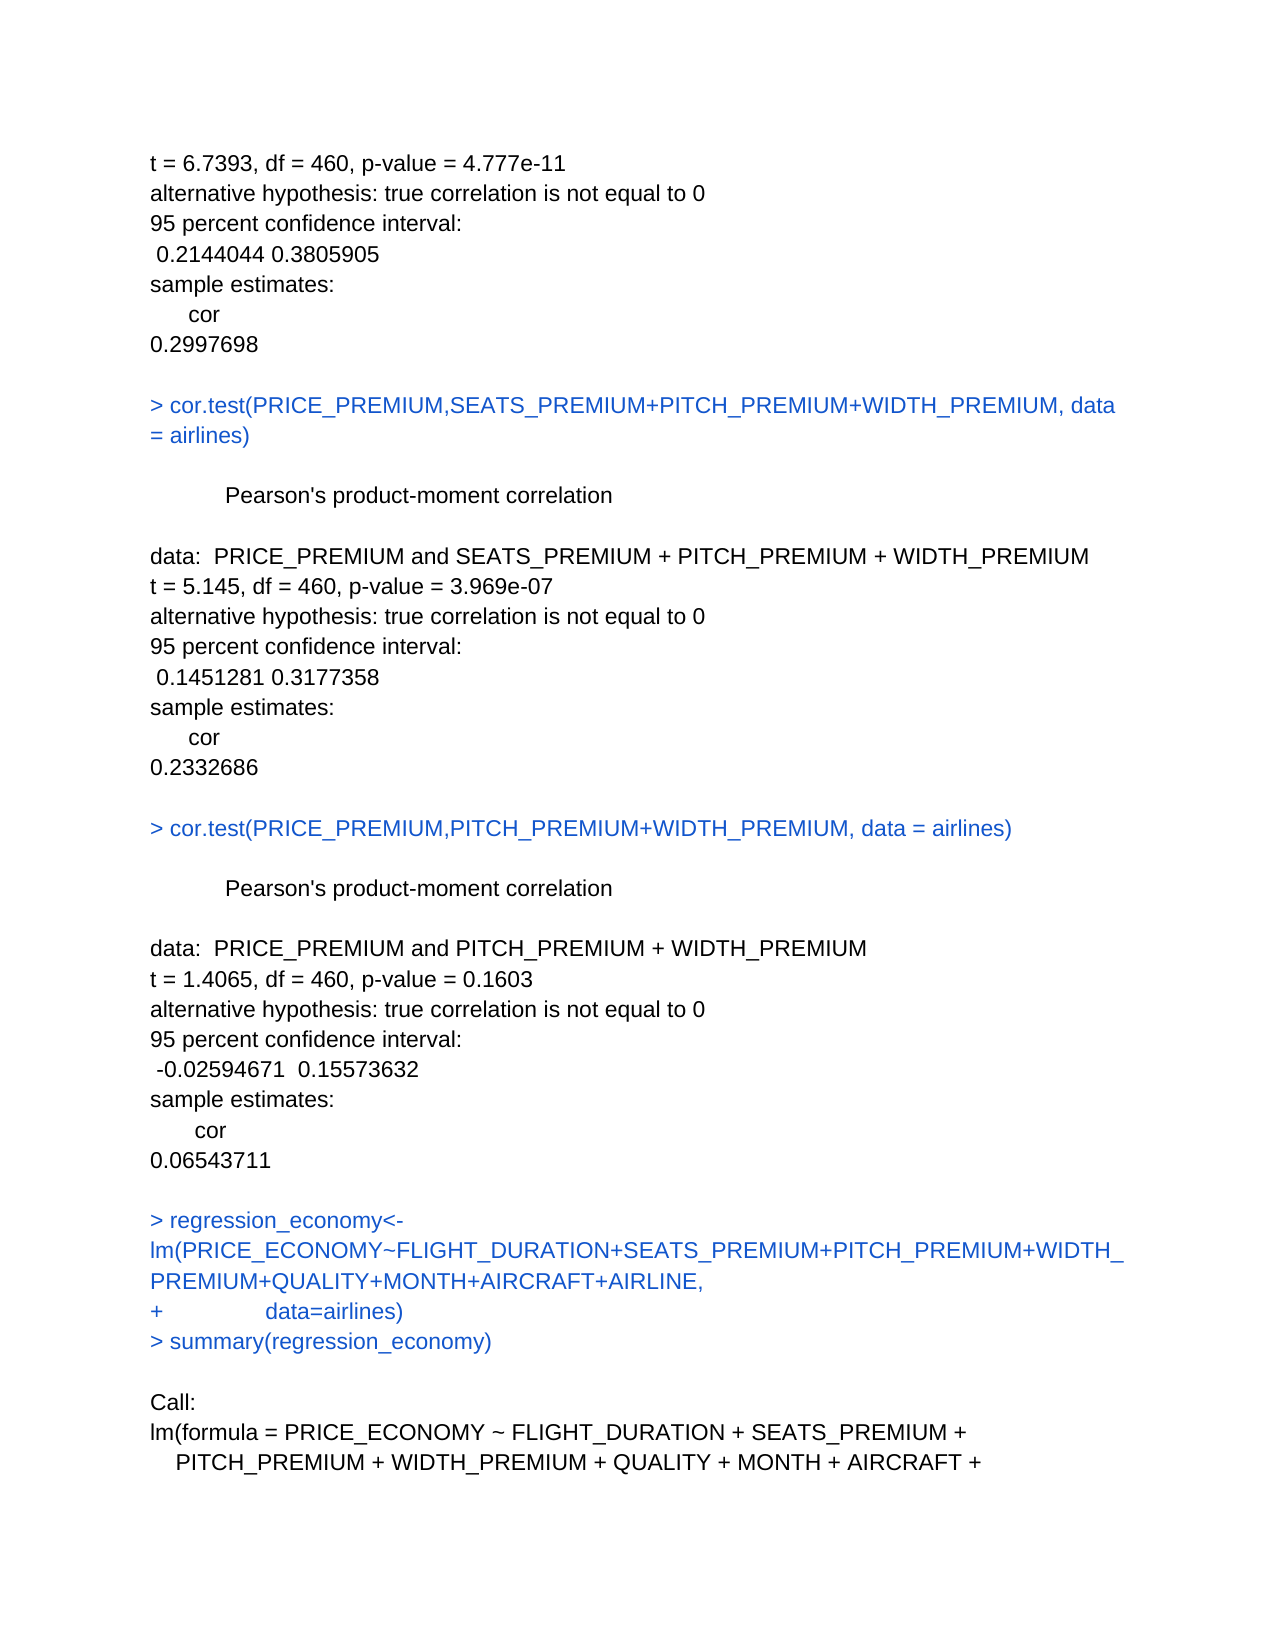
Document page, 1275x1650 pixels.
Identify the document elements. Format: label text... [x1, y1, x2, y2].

text sample estimates: [150, 271, 1125, 297]
text sample estimates: [150, 694, 1125, 720]
text t = 1.4065, df = 460, p-value = 0.1603 [150, 966, 1125, 992]
text cor [150, 724, 1125, 750]
text lm(formula = PRICE_ECONOMY ~ FLIGHT_DURATION + SEATS_PREMIUM + [150, 1419, 1125, 1445]
text 95 percent confidence interval: [150, 1026, 1125, 1052]
text data: PRICE_PREMIUM and PITCH_PREMIUM + WIDTH_PREMIUM [150, 935, 1125, 962]
text Pearson's product-moment correlation [150, 482, 1125, 509]
text cor [150, 1117, 1125, 1143]
text 0.2144044 0.3805905 [150, 241, 1125, 267]
text 95 percent confidence interval: [150, 633, 1125, 660]
text 0.1451281 0.3177358 [150, 663, 1125, 690]
text t = 6.7393, df = 460, p-value = 4.777e-11 [150, 150, 1125, 176]
text cor [150, 301, 1125, 327]
text > cor.test(PRICE_PREMIUM,SEATS_PREMIUM+PITCH_PREMIUM+WIDTH_PREMIUM, data = airlines) [150, 392, 1125, 448]
text > summary(regression_economy) [150, 1328, 1125, 1354]
text alternative hypothesis: true correlation is not equal to 0 [150, 996, 1125, 1022]
text Call: [150, 1388, 1125, 1415]
text Pearson's product-moment correlation [150, 875, 1125, 901]
text 0.2332686 [150, 754, 1125, 781]
text -0.02594671 0.15573632 [150, 1056, 1125, 1083]
text PITCH_PREMIUM + WIDTH_PREMIUM + QUALITY + MONTH + AIRCRAFT + [150, 1449, 1125, 1475]
text 0.2997698 [150, 331, 1125, 358]
text alternative hypothesis: true correlation is not equal to 0 [150, 180, 1125, 207]
text 95 percent confidence interval: [150, 210, 1125, 237]
text > cor.test(PRICE_PREMIUM,PITCH_PREMIUM+WIDTH_PREMIUM, data = airlines) [150, 814, 1125, 841]
text data: PRICE_PREMIUM and SEATS_PREMIUM + PITCH_PREMIUM + WIDTH_PREMIUM [150, 543, 1125, 569]
text > regression_economy<-lm(PRICE_ECONOMY~FLIGHT_DURATION+SEATS_PREMIUM+PITCH_PREMIUM+WIDTH_PREMIUM+QUALITY+MONTH+AIRCRAFT+AIRLINE, [150, 1207, 1125, 1294]
text 0.06543711 [150, 1147, 1125, 1173]
text sample estimates: [150, 1086, 1125, 1113]
text + data=airlines) [150, 1298, 1125, 1324]
text t = 5.145, df = 460, p-value = 3.969e-07 [150, 573, 1125, 599]
text alternative hypothesis: true correlation is not equal to 0 [150, 603, 1125, 629]
